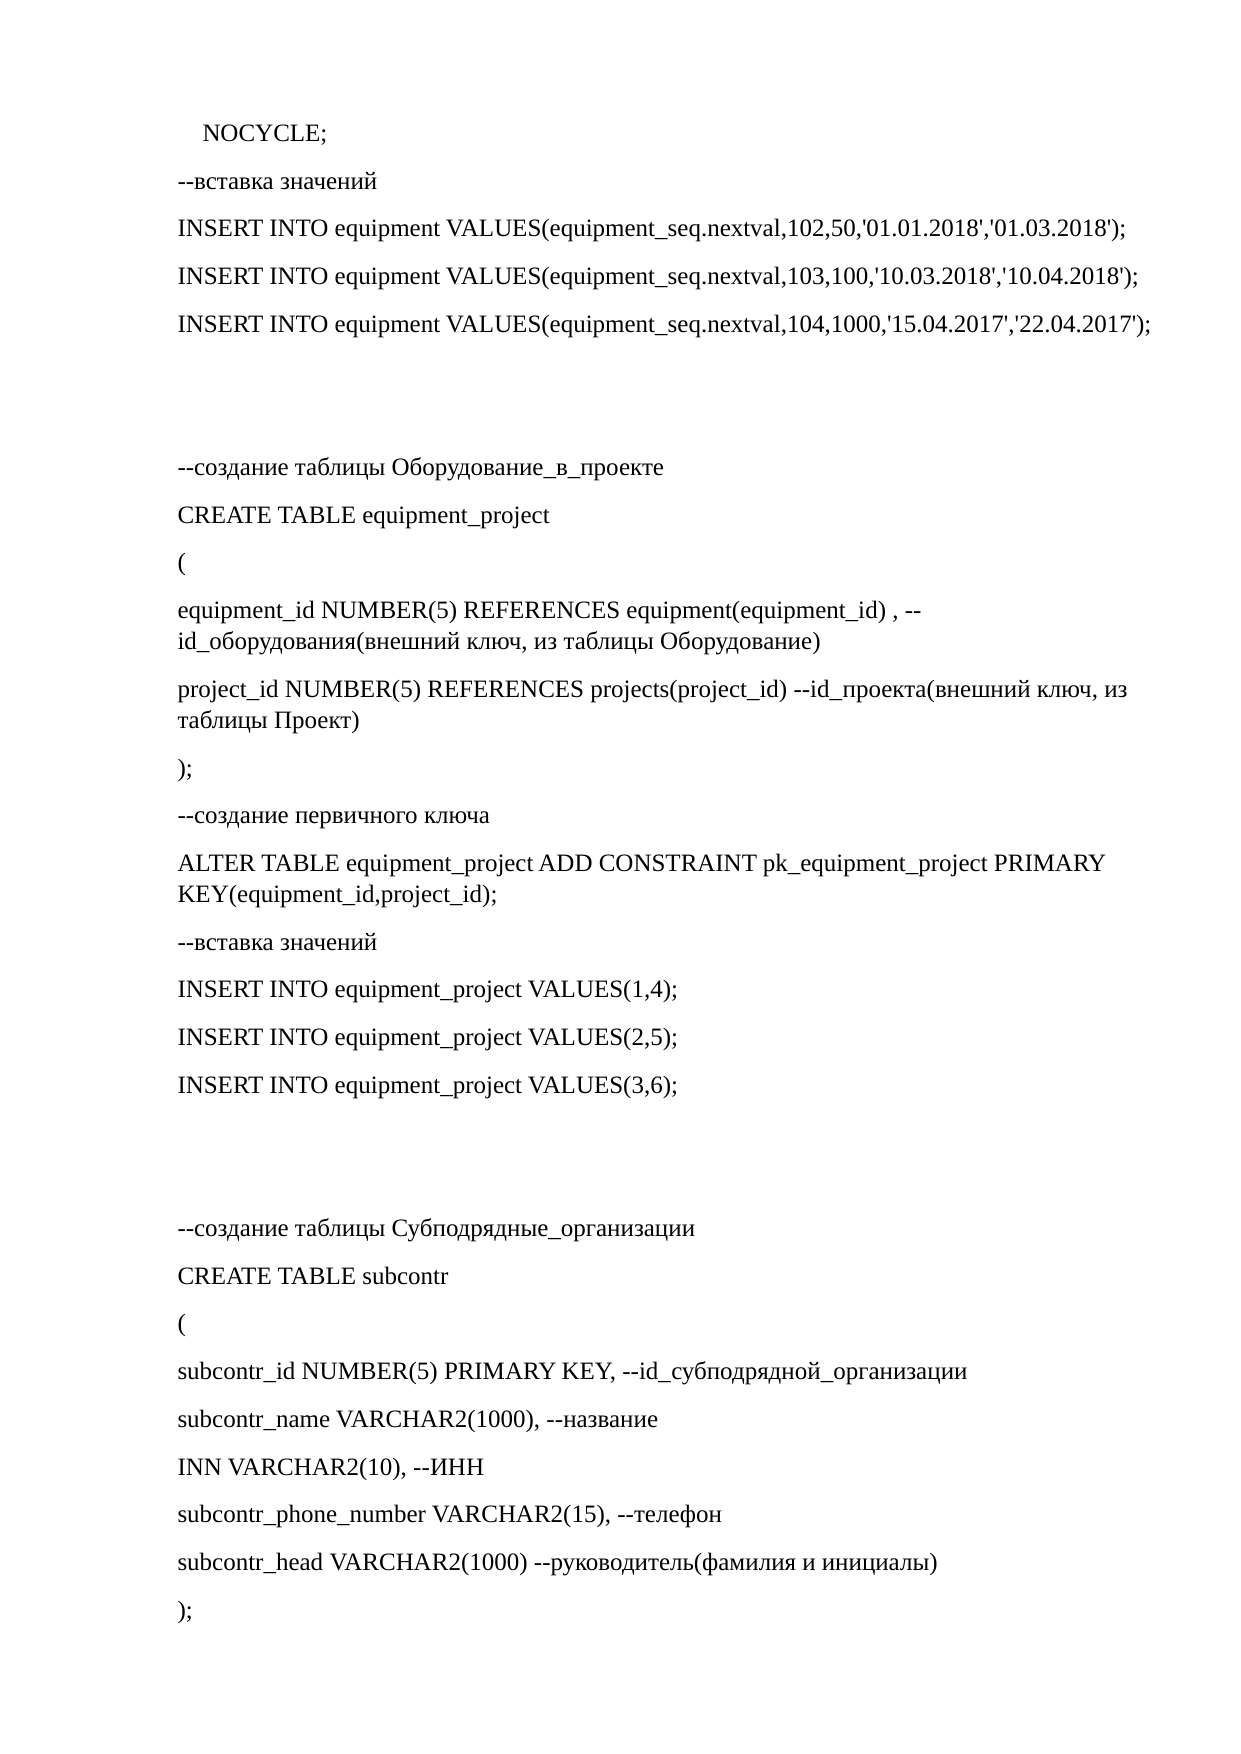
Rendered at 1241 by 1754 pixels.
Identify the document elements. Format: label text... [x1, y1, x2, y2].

text --вставка значений [177, 166, 1152, 194]
text subcontr_id NUMBER(5) PRIMARY KEY, --id_субподрядной_организации [177, 1356, 1152, 1385]
text INSERT INTO equipment VALUES(equipment_seq.nextval,104,1000,'15.04.2017','22.04.2017'); [177, 309, 1152, 338]
text INSERT INTO equipment VALUES(equipment_seq.nextval,102,50,'01.01.2018','01.03.2018'); [177, 213, 1152, 242]
text --создание первичного ключа [177, 800, 1152, 829]
text equipment_id NUMBER(5) REFERENCES equipment(equipment_id) , --id_оборудования(внешний ключ, из таблицы Оборудование) [177, 595, 1152, 655]
text ALTER TABLE equipment_project ADD CONSTRAINT pk_equipment_project PRIMARY KEY(equipment_id,project_id); [177, 848, 1152, 908]
text INSERT INTO equipment_project VALUES(1,4); [177, 974, 1152, 1003]
text ); [177, 1595, 1152, 1623]
text --создание таблицы Субподрядные_организации [177, 1213, 1152, 1242]
text INSERT INTO equipment VALUES(equipment_seq.nextval,103,100,'10.03.2018','10.04.2018'); [177, 261, 1152, 290]
text CREATE TABLE subcontr [177, 1261, 1152, 1289]
text ( [177, 547, 1152, 576]
text INSERT INTO equipment_project VALUES(3,6); [177, 1070, 1152, 1099]
text subcontr_phone_number VARCHAR2(15), --телефон [177, 1499, 1152, 1528]
text ( [177, 1308, 1152, 1337]
text INSERT INTO equipment_project VALUES(2,5); [177, 1022, 1152, 1051]
text INN VARCHAR2(10), --ИНН [177, 1452, 1152, 1480]
text --вставка значений [177, 927, 1152, 956]
text subcontr_name VARCHAR2(1000), --название [177, 1404, 1152, 1433]
text subcontr_head VARCHAR2(1000) --руководитель(фамилия и инициалы) [177, 1547, 1152, 1576]
text NOCYCLE; [177, 118, 1152, 147]
text CREATE TABLE equipment_project [177, 500, 1152, 528]
text --создание таблицы Оборудование_в_проекте [177, 452, 1152, 481]
text ); [177, 753, 1152, 781]
text project_id NUMBER(5) REFERENCES projects(project_id) --id_проекта(внешний ключ, из таблицы Проект) [177, 674, 1152, 734]
